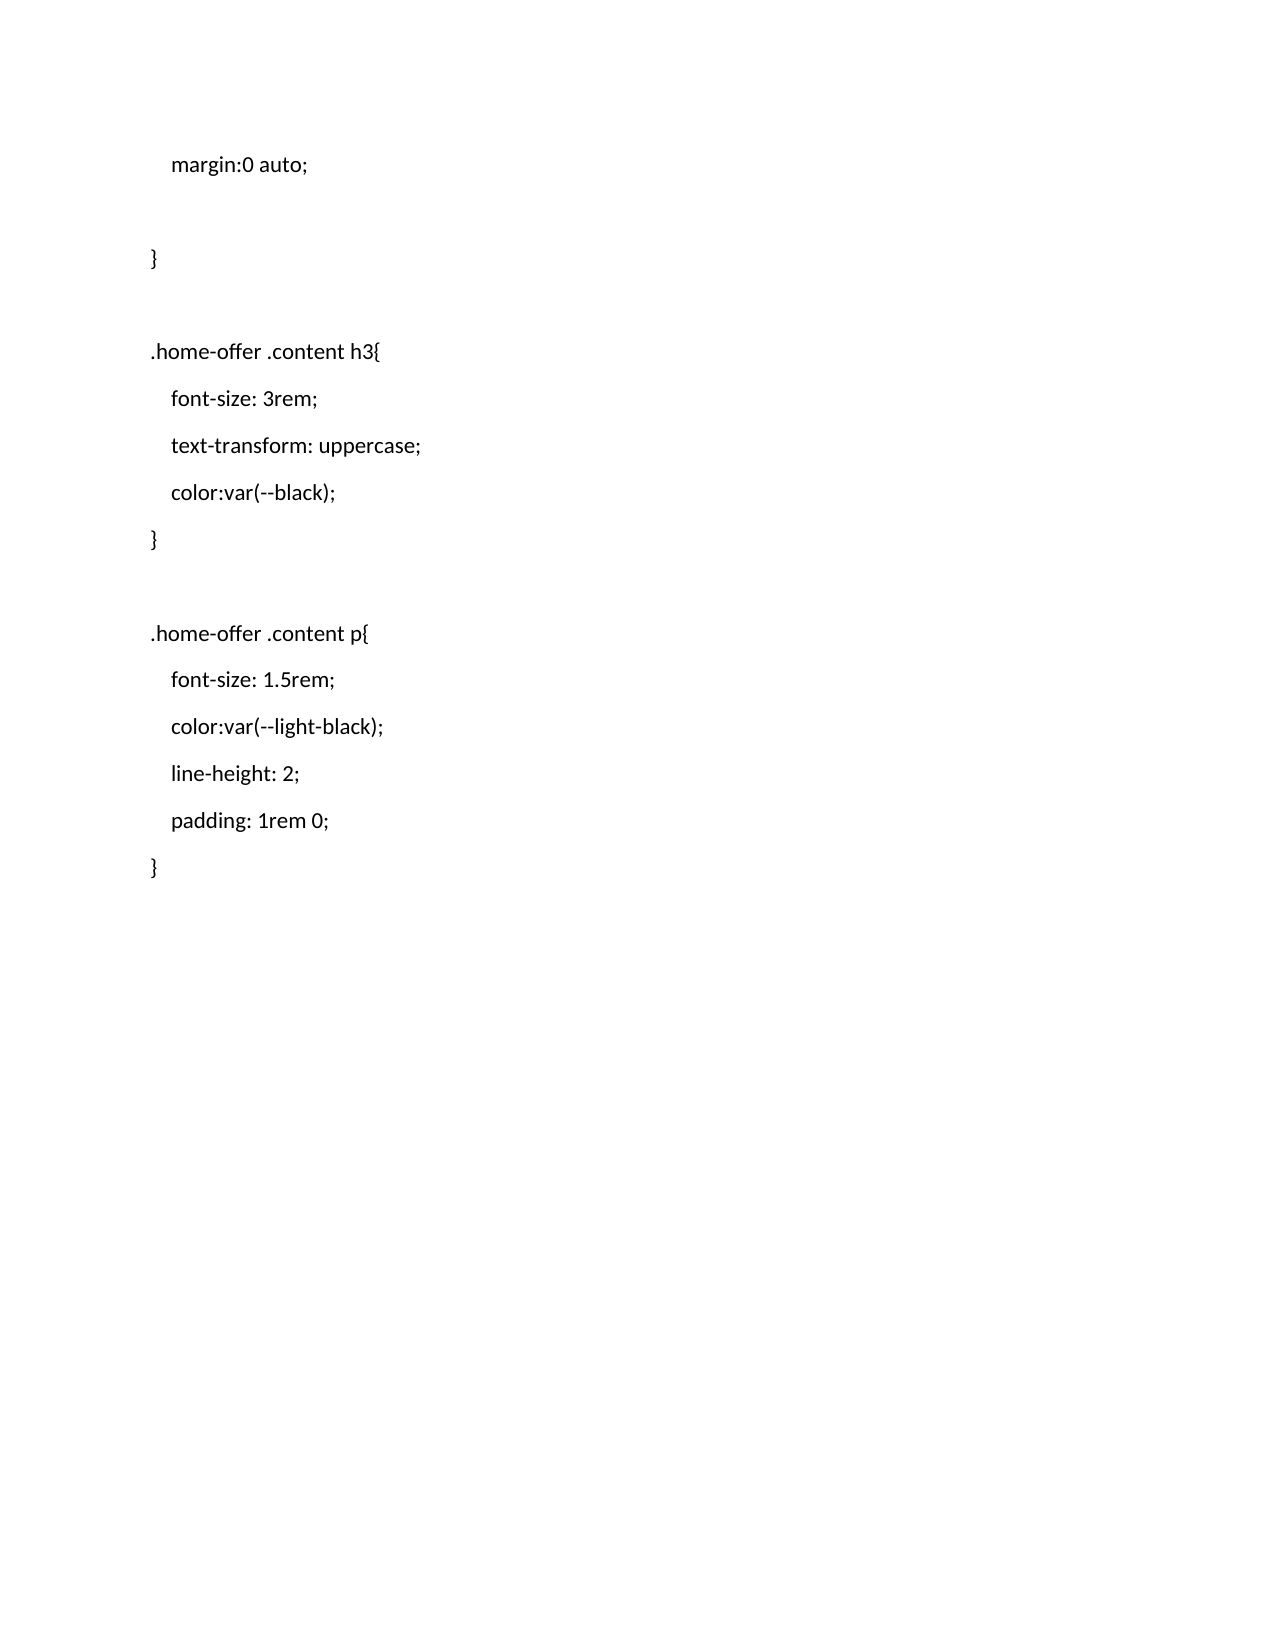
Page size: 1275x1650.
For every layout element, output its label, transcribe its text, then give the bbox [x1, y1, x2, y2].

text color:var(--light-black); [150, 712, 1125, 741]
text .home-offer .content h3{ [150, 337, 1125, 366]
text } [150, 244, 1125, 272]
text font-size: 1.5rem; [150, 666, 1125, 694]
text padding: 1rem 0; [150, 806, 1125, 834]
text } [150, 853, 1125, 881]
text font-size: 3rem; [150, 384, 1125, 412]
text line-height: 2; [150, 759, 1125, 787]
text margin:0 auto; [150, 150, 1125, 178]
text } [150, 525, 1125, 553]
text color:var(--black); [150, 478, 1125, 506]
text .home-offer .content p{ [150, 619, 1125, 647]
text text-transform: uppercase; [150, 431, 1125, 459]
